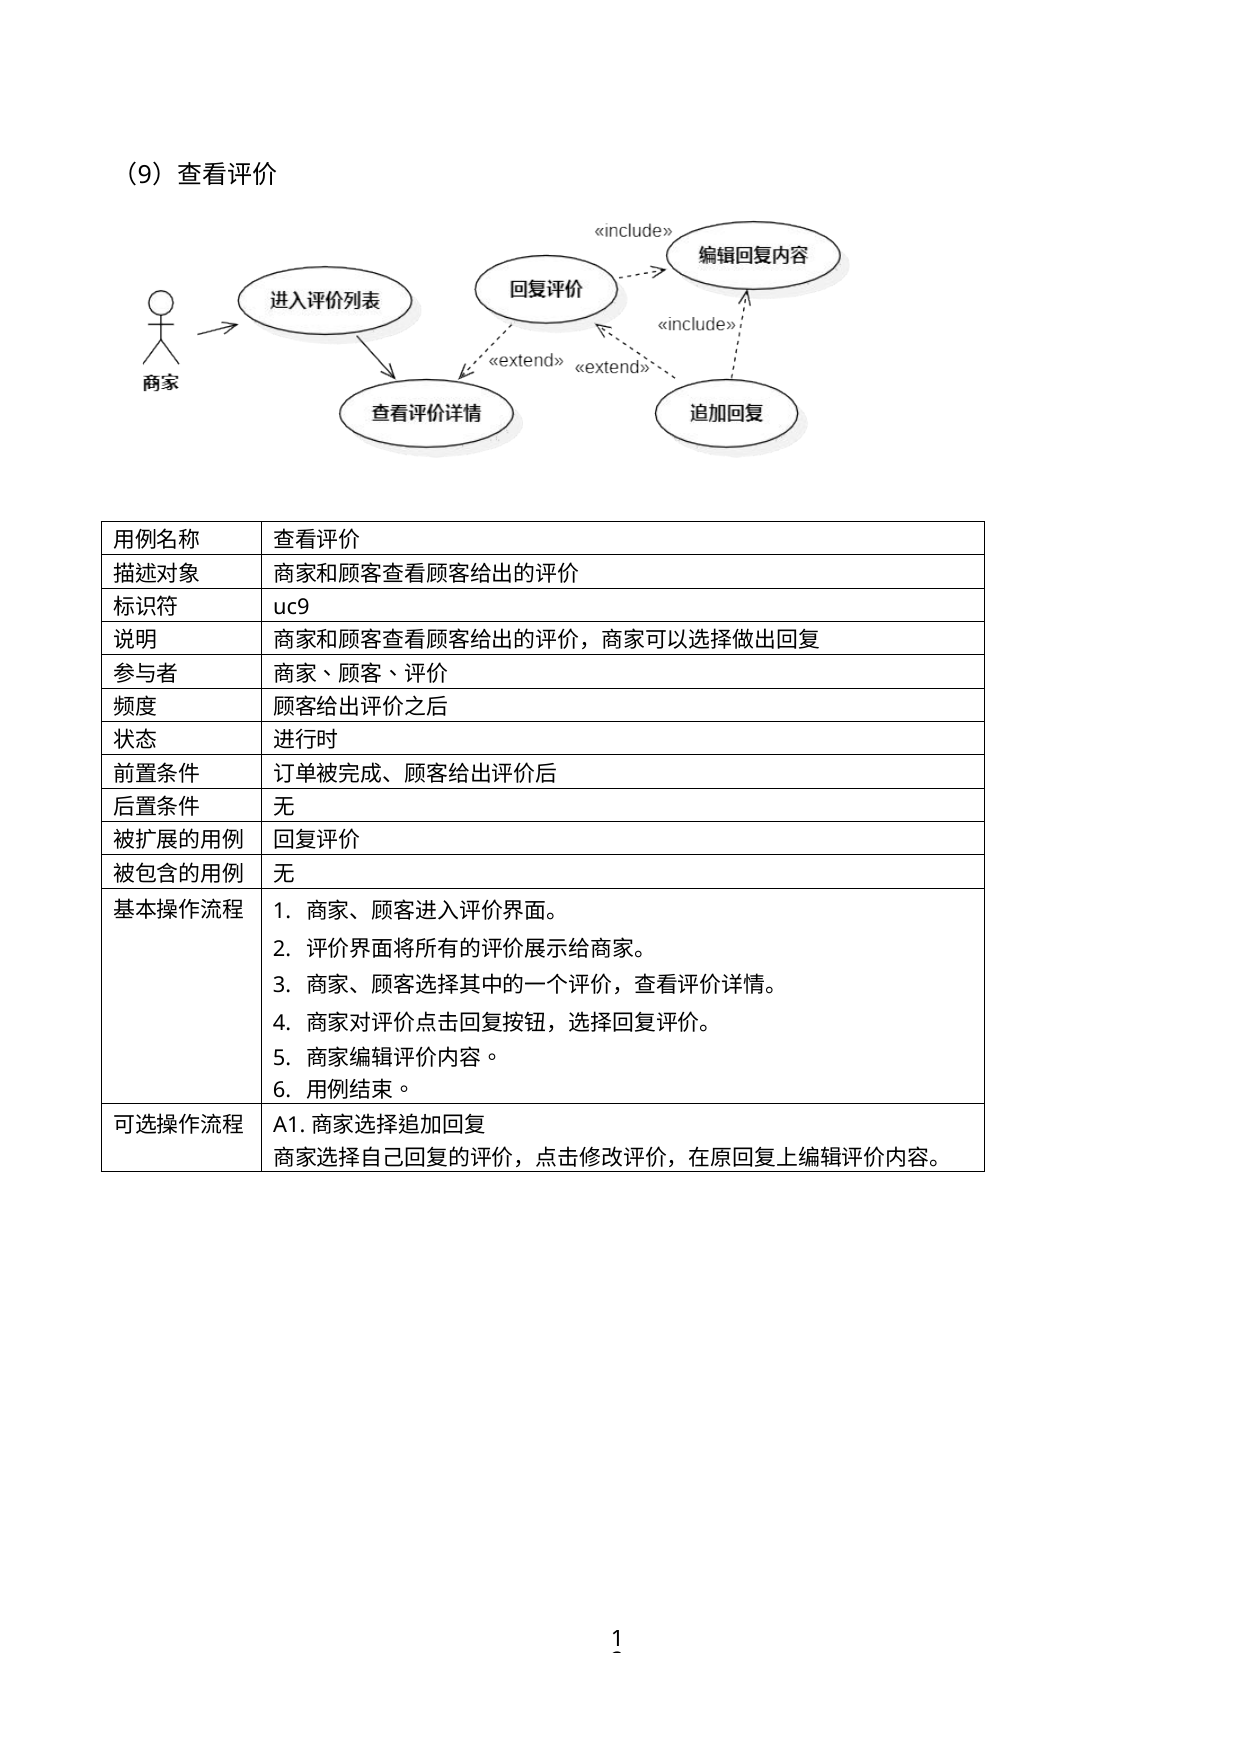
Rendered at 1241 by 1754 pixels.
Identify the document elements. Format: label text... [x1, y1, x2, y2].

table_cell 被扩展的用例 [102, 822, 261, 854]
table_cell 状态 [102, 722, 261, 754]
table_cell 被包含的用例 [102, 855, 261, 888]
table_cell 无 [262, 855, 984, 888]
table_cell 商家、顾客进入评价界面。 评价界面将所有的评价展示给商家。 商家、顾客选择其中的一个评价，查看评价详情。 商家对评价点击回复按钮，选择回复评价。 商家编辑评价内容。 用例结束。 [262, 889, 984, 1103]
table_cell 说明 [102, 622, 261, 654]
picture [142, 220, 850, 458]
table_cell 回复评价 [262, 822, 984, 854]
table_cell 参与者 [102, 655, 261, 688]
table_cell 频度 [102, 689, 261, 721]
table_cell 标识符 [102, 589, 261, 621]
table_header 用例名称 [102, 522, 261, 554]
table_header 查看评价 [262, 522, 984, 554]
table_cell 后置条件 [102, 789, 261, 821]
table_cell 顾客给出评价之后 [262, 689, 984, 721]
table_cell 可选操作流程 [102, 1104, 261, 1171]
table_cell 描述对象 [102, 555, 261, 588]
table_cell A1. 商家选择追加回复 商家选择自己回复的评价，点击修改评价，在原回复上编辑评价内容。 [262, 1104, 984, 1171]
table_cell 商家、顾客、评价 [262, 655, 984, 688]
table_cell 基本操作流程 [102, 889, 261, 1103]
table_cell 无 [262, 789, 984, 821]
table_cell 订单被完成、顾客给出评价后 [262, 755, 984, 788]
table_cell 进行时 [262, 722, 984, 754]
table_cell 前置条件 [102, 755, 261, 788]
table_cell 商家和顾客查看顾客给出的评价 [262, 555, 984, 588]
table_cell 商家和顾客查看顾客给出的评价，商家可以选择做出回复 [262, 622, 984, 654]
table_cell uc9 [262, 589, 984, 621]
